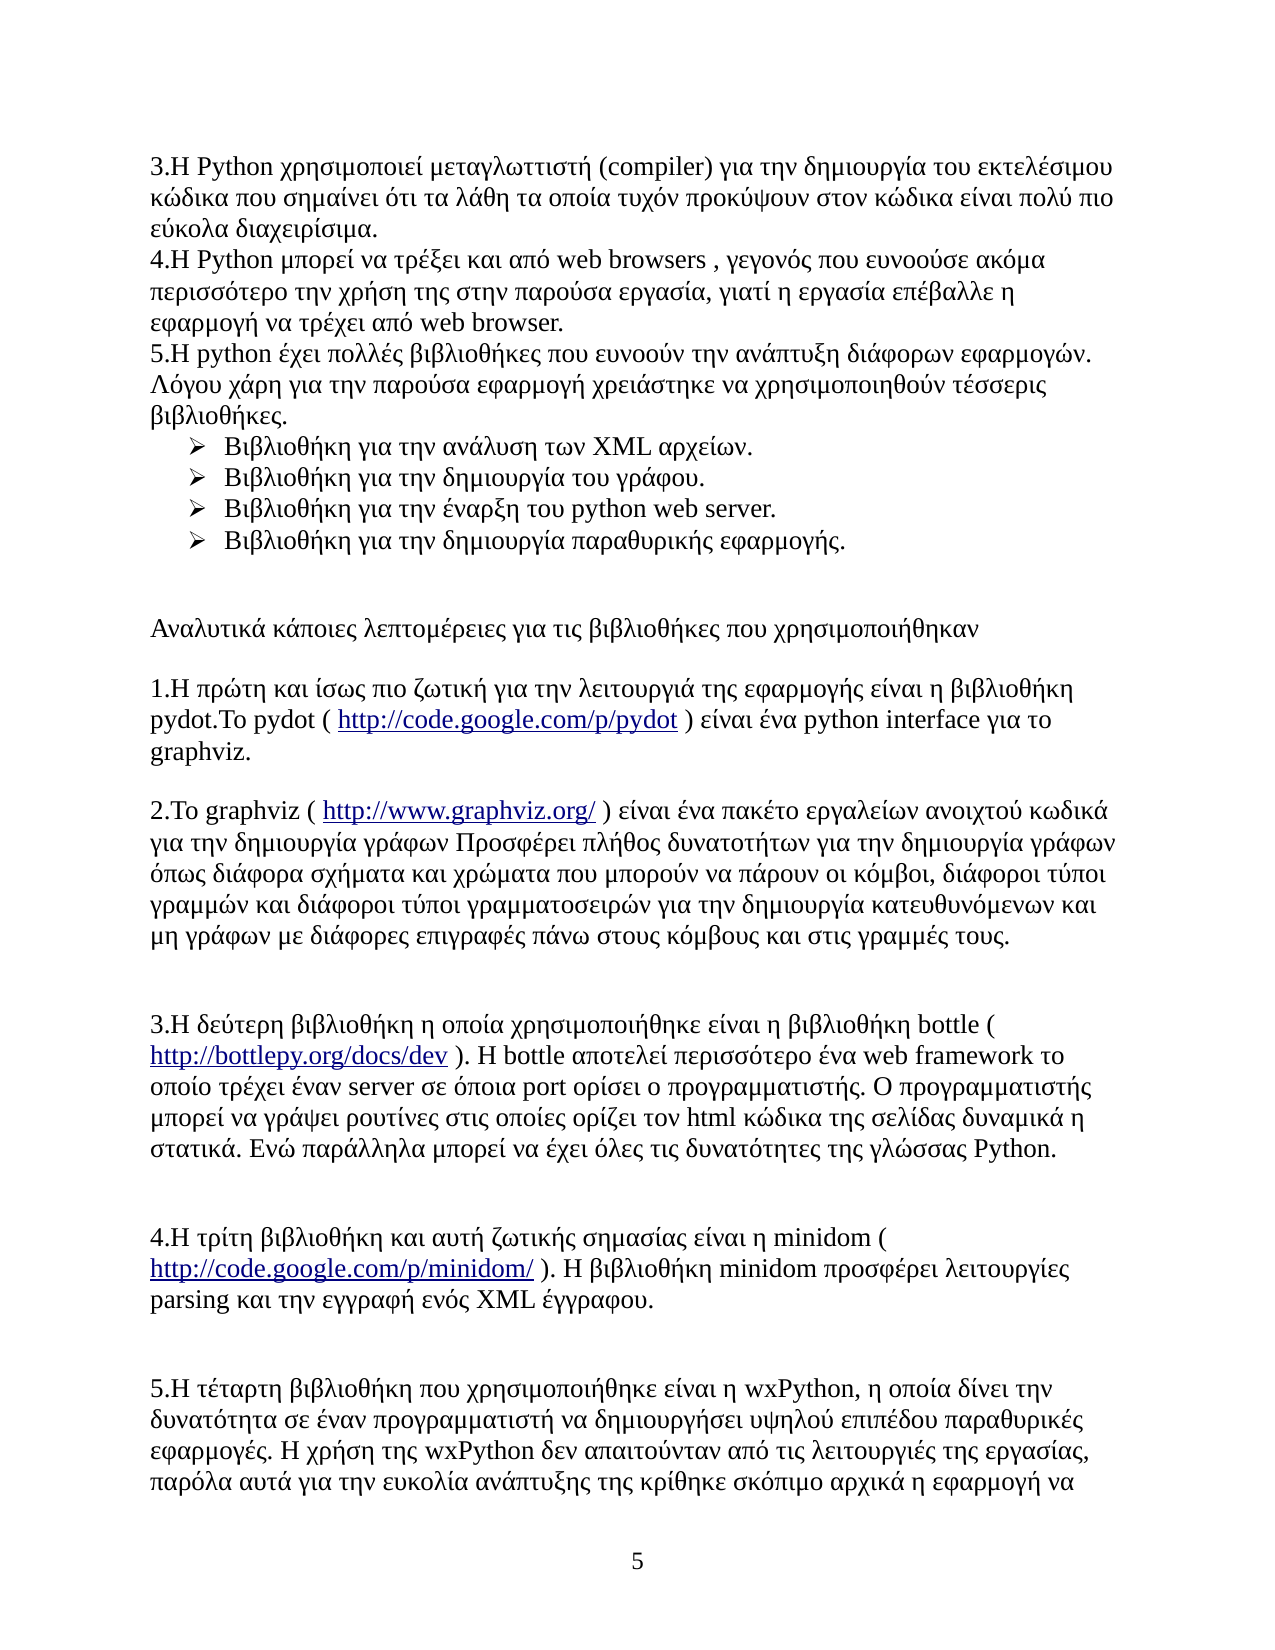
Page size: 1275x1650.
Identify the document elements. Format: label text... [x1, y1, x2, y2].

list Βιβλιοθήκη για την δημιουργία του γράφου. [187, 461, 1125, 493]
text 2.Το graphviz ( http://www.graphviz.org/ ) είναι ένα πακέτο εργαλείων ανοιχτού κωδικά για την δημιουργία γράφων Προσφέρει πλήθος δυνατοτήτων για την δημιουργία γράφων όπως διάφορα σχήματα και χρώματα που μπορούν να πάρουν οι κόμβοι, διάφοροι τύποι γραμμών και διάφοροι τύποι γραμματοσειρών για την δημιουργία κατευθυνόμενων και μη γράφων με διάφορες επιγραφές πάνω στους κόμβους και στις γραμμές τους. [150, 794, 1125, 950]
text 5.Η python έχει πολλές βιβλιοθήκες που ευνοούν την ανάπτυξη διάφορων εφαρμογών. Λόγου χάρη για την παρούσα εφαρμογή χρειάστηκε να χρησιμοποιηθούν τέσσερις βιβλιοθήκες. [150, 337, 1125, 430]
text 4.Η τρίτη βιβλιοθήκη και αυτή ζωτικής σημασίας είναι η minidom ( http://code.google.com/p/minidom/ ). Η βιβλιοθήκη minidom προσφέρει λειτουργίες parsing και την εγγραφή ενός XML έγγραφου. [150, 1221, 1125, 1314]
text 3.Η δεύτερη βιβλιοθήκη η οποία χρησιμοποιήθηκε είναι η βιβλιοθήκη bottle ( http://bottlepy.org/docs/dev ). Η bottle αποτελεί περισσότερο ένα web framework το οποίο τρέχει έναν server σε όποια port ορίσει ο προγραμματιστής. Ο προγραμματιστής μπορεί να γράψει ρουτίνες στις οποίες ορίζει τον html κώδικα της σελίδας δυναμικά η στατικά. Ενώ παράλληλα μπορεί να έχει όλες τις δυνατότητες της γλώσσας Python. [150, 1008, 1125, 1163]
list Βιβλιοθήκη για την ανάλυση των XML αρχείων. [187, 430, 1125, 461]
list Βιβλιοθήκη για την δημιουργία παραθυρικής εφαρμογής. [187, 524, 1125, 555]
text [150, 1372, 1125, 1496]
text Αναλυτικά κάποιες λεπτομέρειες για τις βιβλιοθήκες που χρησιμοποιήθηκαν [150, 612, 1125, 643]
text 4.Η Python μπορεί να τρέξει και από web browsers , γεγονός που ευνοούσε ακόμα περισσότερο την χρήση της στην παρούσα εργασία, γιατί η εργασία επέβαλλε η εφαρμογή να τρέχει από web browser. [150, 243, 1125, 337]
text 3.Η Python χρησιμοποιεί μεταγλωττιστή (compiler) για την δημιουργία του εκτελέσιμου κώδικα που σημαίνει ότι τα λάθη τα οποία τυχόν προκύψουν στον κώδικα είναι πολύ πιο εύκολα διαχειρίσιμα. [150, 150, 1125, 243]
list Βιβλιοθήκη για την έναρξη του python web server. [187, 493, 1125, 524]
text 1.Η πρώτη και ίσως πιο ζωτική για την λειτουργιά της εφαρμογής είναι η βιβλιοθήκη pydot.Το pydot ( http://code.google.com/p/pydot ) είναι ένα python interface για το graphviz. [150, 672, 1125, 766]
